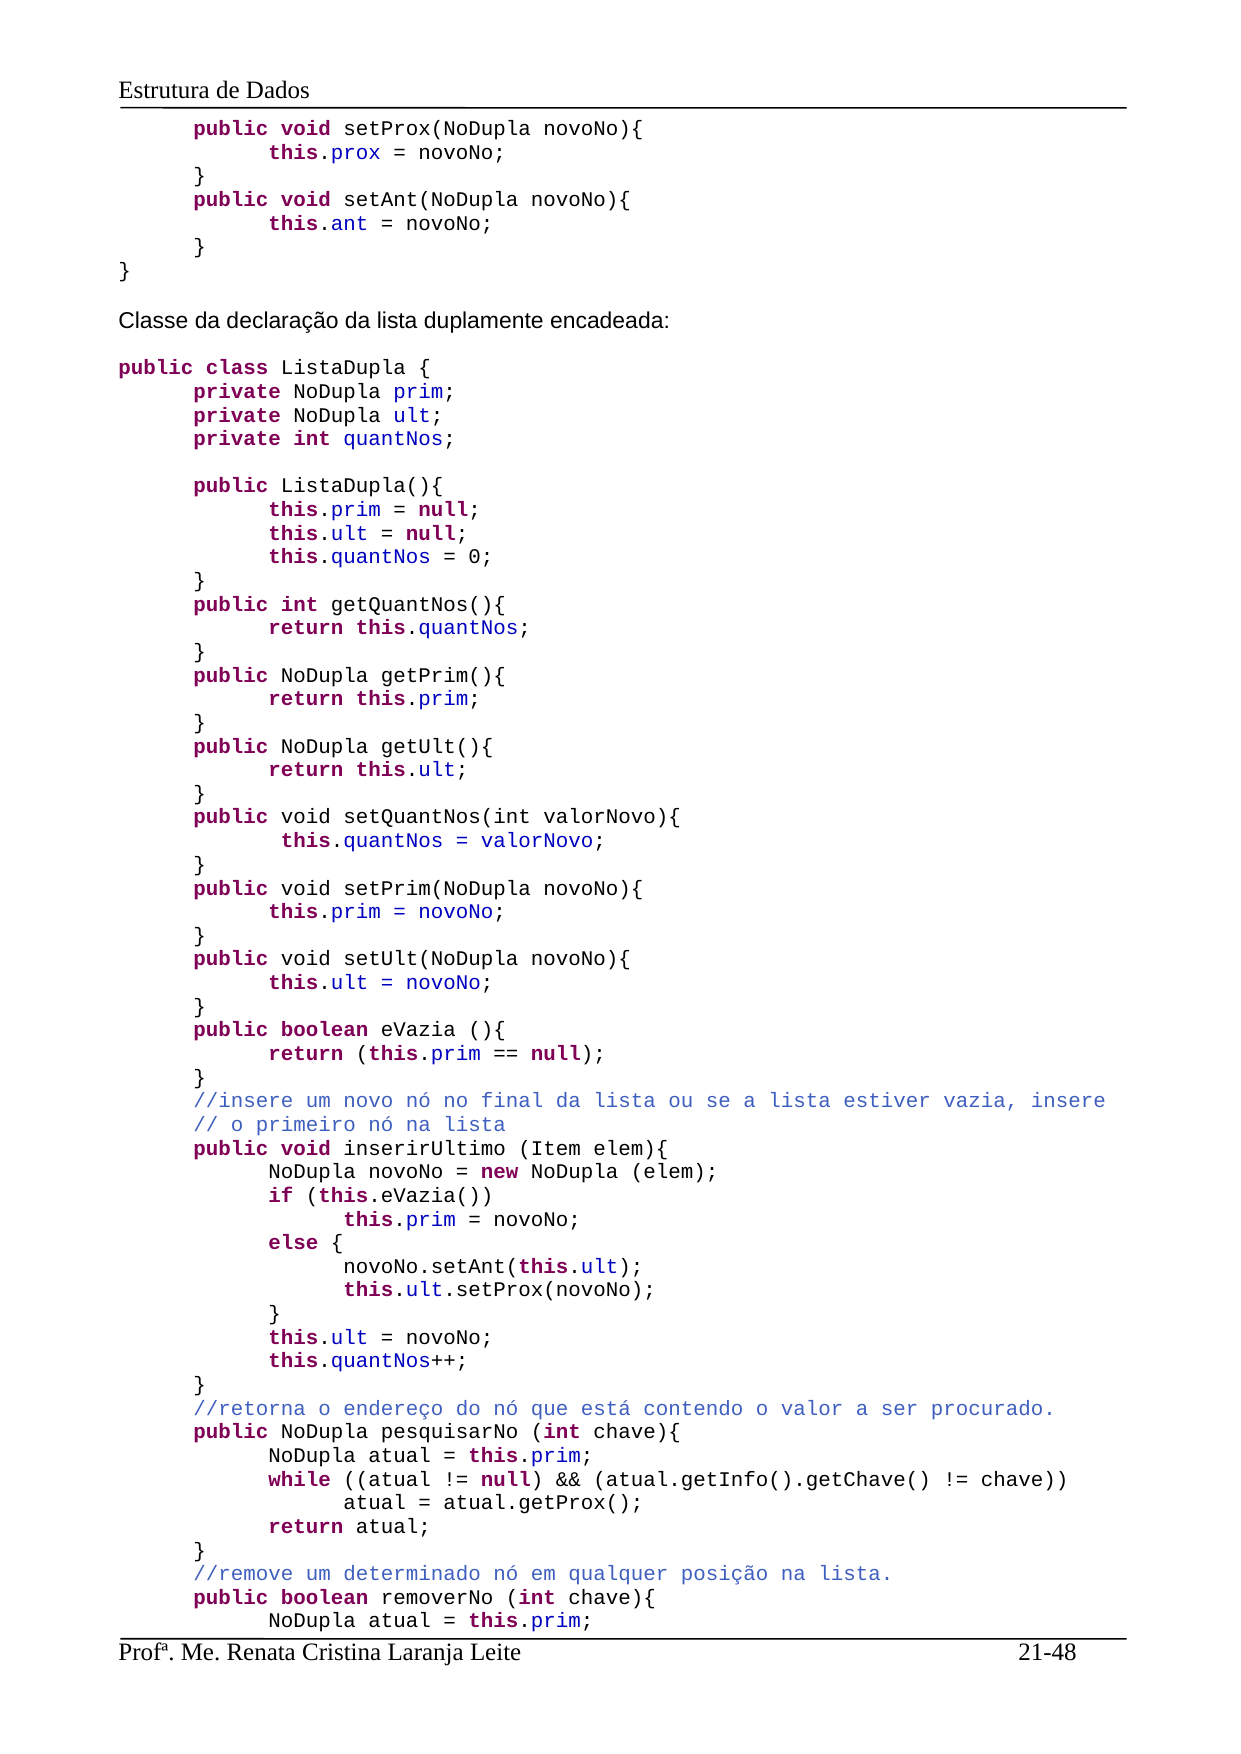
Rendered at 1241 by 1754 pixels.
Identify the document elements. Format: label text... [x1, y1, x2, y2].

text } [118, 1374, 1122, 1398]
text //retorna o endereço do nó que está contendo o valor a ser procurado. [118, 1398, 1122, 1421]
text } [118, 783, 1122, 807]
text // o primeiro nó na lista [118, 1114, 1122, 1138]
text } [118, 1539, 1122, 1563]
text return this.ult; [118, 759, 1122, 783]
text atual = atual.getProx(); [118, 1492, 1122, 1516]
text } [118, 996, 1122, 1019]
text private int quantNos; [118, 428, 1122, 452]
text return (this.prim == null); [118, 1043, 1122, 1067]
text public boolean eVazia (){ [118, 1019, 1122, 1043]
text this.ult = novoNo; [118, 1327, 1122, 1350]
text public ListaDupla(){ [118, 476, 1122, 499]
text novoNo.setAnt(this.ult); [118, 1256, 1122, 1279]
text this.quantNos++; [118, 1350, 1122, 1374]
text private NoDupla ult; [118, 404, 1122, 428]
text public NoDupla getPrim(){ [118, 665, 1122, 688]
text } [118, 712, 1122, 736]
text public NoDupla pesquisarNo (int chave){ [118, 1421, 1122, 1445]
text public void inserirUltimo (Item elem){ [118, 1138, 1122, 1161]
text } [118, 165, 1122, 189]
text } [118, 925, 1122, 948]
text return this.prim; [118, 688, 1122, 712]
text this.ult = novoNo; [118, 972, 1122, 996]
text } [118, 1303, 1122, 1327]
text NoDupla atual = this.prim; [118, 1611, 1122, 1634]
text public void setAnt(NoDupla novoNo){ [118, 189, 1122, 213]
text Classe da declaração da lista duplamente encadeada: [118, 307, 1122, 334]
text this.quantNos = 0; [118, 546, 1122, 570]
text return atual; [118, 1516, 1122, 1539]
text this.prim = novoNo; [118, 1208, 1122, 1232]
text } [118, 236, 1122, 260]
text public int getQuantNos(){ [118, 594, 1122, 617]
text this.quantNos = valorNovo; [118, 830, 1122, 854]
text public void setQuantNos(int valorNovo){ [118, 807, 1122, 830]
text } [118, 260, 1122, 284]
text NoDupla atual = this.prim; [118, 1445, 1122, 1469]
text NoDupla novoNo = new NoDupla (elem); [118, 1161, 1122, 1185]
text this.ult.setProx(novoNo); [118, 1279, 1122, 1303]
text this.prim = null; [118, 499, 1122, 523]
text return this.quantNos; [118, 617, 1122, 641]
text public NoDupla getUlt(){ [118, 736, 1122, 759]
text } [118, 570, 1122, 594]
text while ((atual != null) && (atual.getInfo().getChave() != chave)) [118, 1469, 1122, 1492]
text //insere um novo nó no final da lista ou se a lista estiver vazia, insere [118, 1090, 1122, 1114]
text this.ant = novoNo; [118, 213, 1122, 236]
text public void setUlt(NoDupla novoNo){ [118, 948, 1122, 972]
text public boolean removerNo (int chave){ [118, 1587, 1122, 1611]
text } [118, 641, 1122, 665]
text } [118, 1067, 1122, 1090]
text //remove um determinado nó em qualquer posição na lista. [118, 1563, 1122, 1587]
text public void setPrim(NoDupla novoNo){ [118, 877, 1122, 901]
text if (this.eVazia()) [118, 1185, 1122, 1208]
text } [118, 854, 1122, 877]
text public void setProx(NoDupla novoNo){ [118, 118, 1122, 142]
text private NoDupla prim; [118, 381, 1122, 404]
text this.prox = novoNo; [118, 142, 1122, 165]
text this.ult = null; [118, 523, 1122, 546]
text this.prim = novoNo; [118, 901, 1122, 925]
text else { [118, 1232, 1122, 1256]
text public class ListaDupla { [118, 357, 1122, 381]
